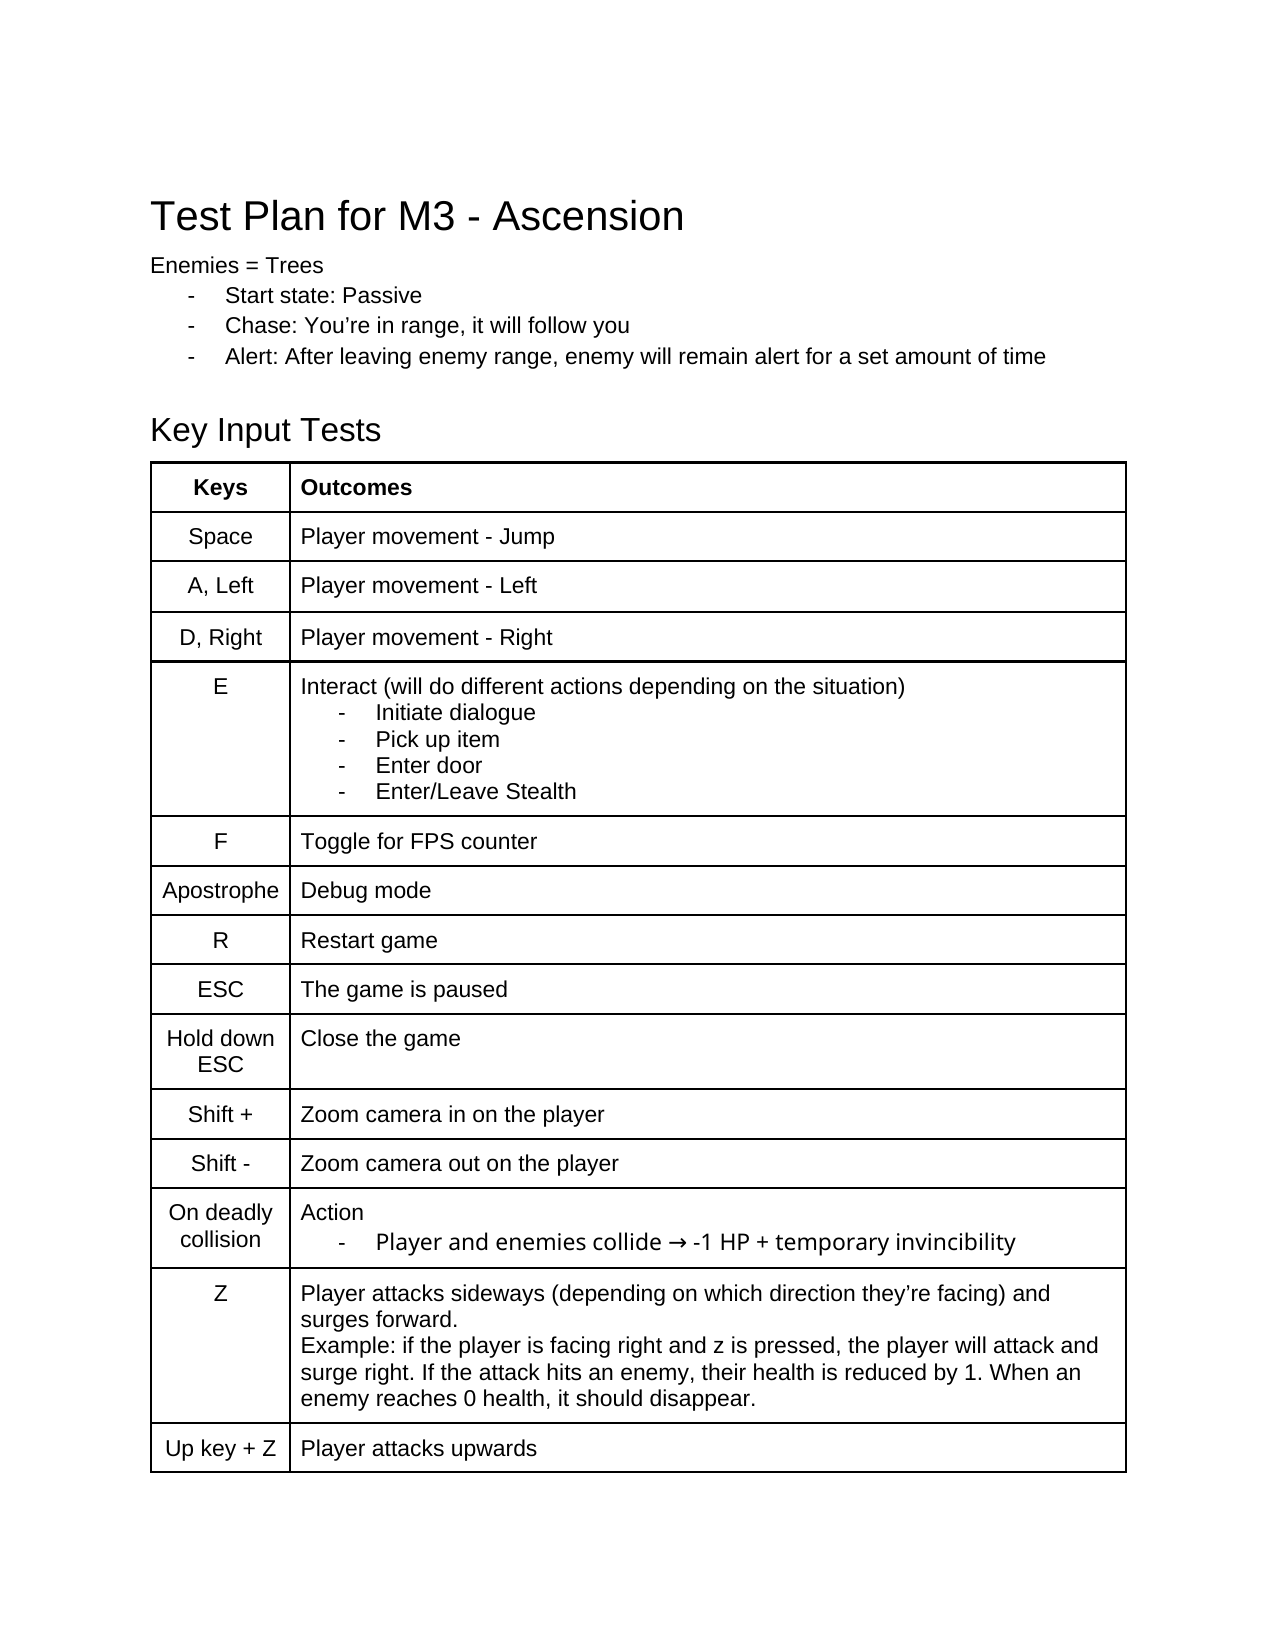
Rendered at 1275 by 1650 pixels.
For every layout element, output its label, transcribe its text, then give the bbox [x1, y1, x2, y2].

table_cell R [152, 916, 289, 963]
table_cell Zoom camera out on the player [291, 1140, 1125, 1187]
table_cell Close the game [291, 1015, 1125, 1088]
table_cell ESC [152, 965, 289, 1013]
table_header Keys [152, 464, 289, 511]
subtitle Key Input Tests [150, 410, 1125, 449]
table_cell Z [152, 1269, 289, 1422]
table_cell Player movement - Jump [291, 513, 1125, 560]
table_cell On deadly collision [152, 1189, 289, 1267]
text Enemies = Trees [150, 252, 1125, 278]
table_cell D, Right [152, 613, 289, 660]
table_cell Player attacks upwards [291, 1424, 1125, 1471]
table_cell F [152, 817, 289, 865]
table_cell Hold down ESC [152, 1015, 289, 1088]
table_cell Space [152, 513, 289, 560]
table_cell Shift - [152, 1140, 289, 1187]
table_cell Up key + Z [152, 1424, 289, 1471]
table_cell Player attacks sideways (depending on which direction they’re facing) and surges forward. Example: if the player is facing right and z is pressed, the player will attack and surge right. If the attack hits an enemy, their health is reduced by 1. When an enemy reaches 0 health, it should disappear. [291, 1269, 1125, 1422]
table_cell Action Player and enemies collide → -1 HP + temporary invincibility [291, 1189, 1125, 1267]
table_cell E [152, 663, 289, 815]
table_cell Player movement - Right [291, 613, 1125, 660]
list Start state: Passive [187, 282, 1125, 309]
table_header Outcomes [291, 464, 1125, 511]
table_cell Toggle for FPS counter [291, 817, 1125, 865]
list Alert: After leaving enemy range, enemy will remain alert for a set amount of time [187, 343, 1125, 369]
table_cell Apostrophe [152, 867, 289, 914]
list Chase: You’re in range, it will follow you [187, 312, 1125, 339]
table_cell Debug mode [291, 867, 1125, 914]
table_cell Interact (will do different actions depending on the situation) Initiate dialogue Pick up item Enter door Enter/Leave Stealth [291, 663, 1125, 815]
table_cell Zoom camera in on the player [291, 1090, 1125, 1137]
table_cell Restart game [291, 916, 1125, 963]
subtitle Test Plan for M3 - Ascension [150, 192, 1125, 239]
table_cell The game is paused [291, 965, 1125, 1013]
table_cell Shift + [152, 1090, 289, 1137]
table_cell A, Left [152, 562, 289, 611]
table_cell Player movement - Left [291, 562, 1125, 611]
